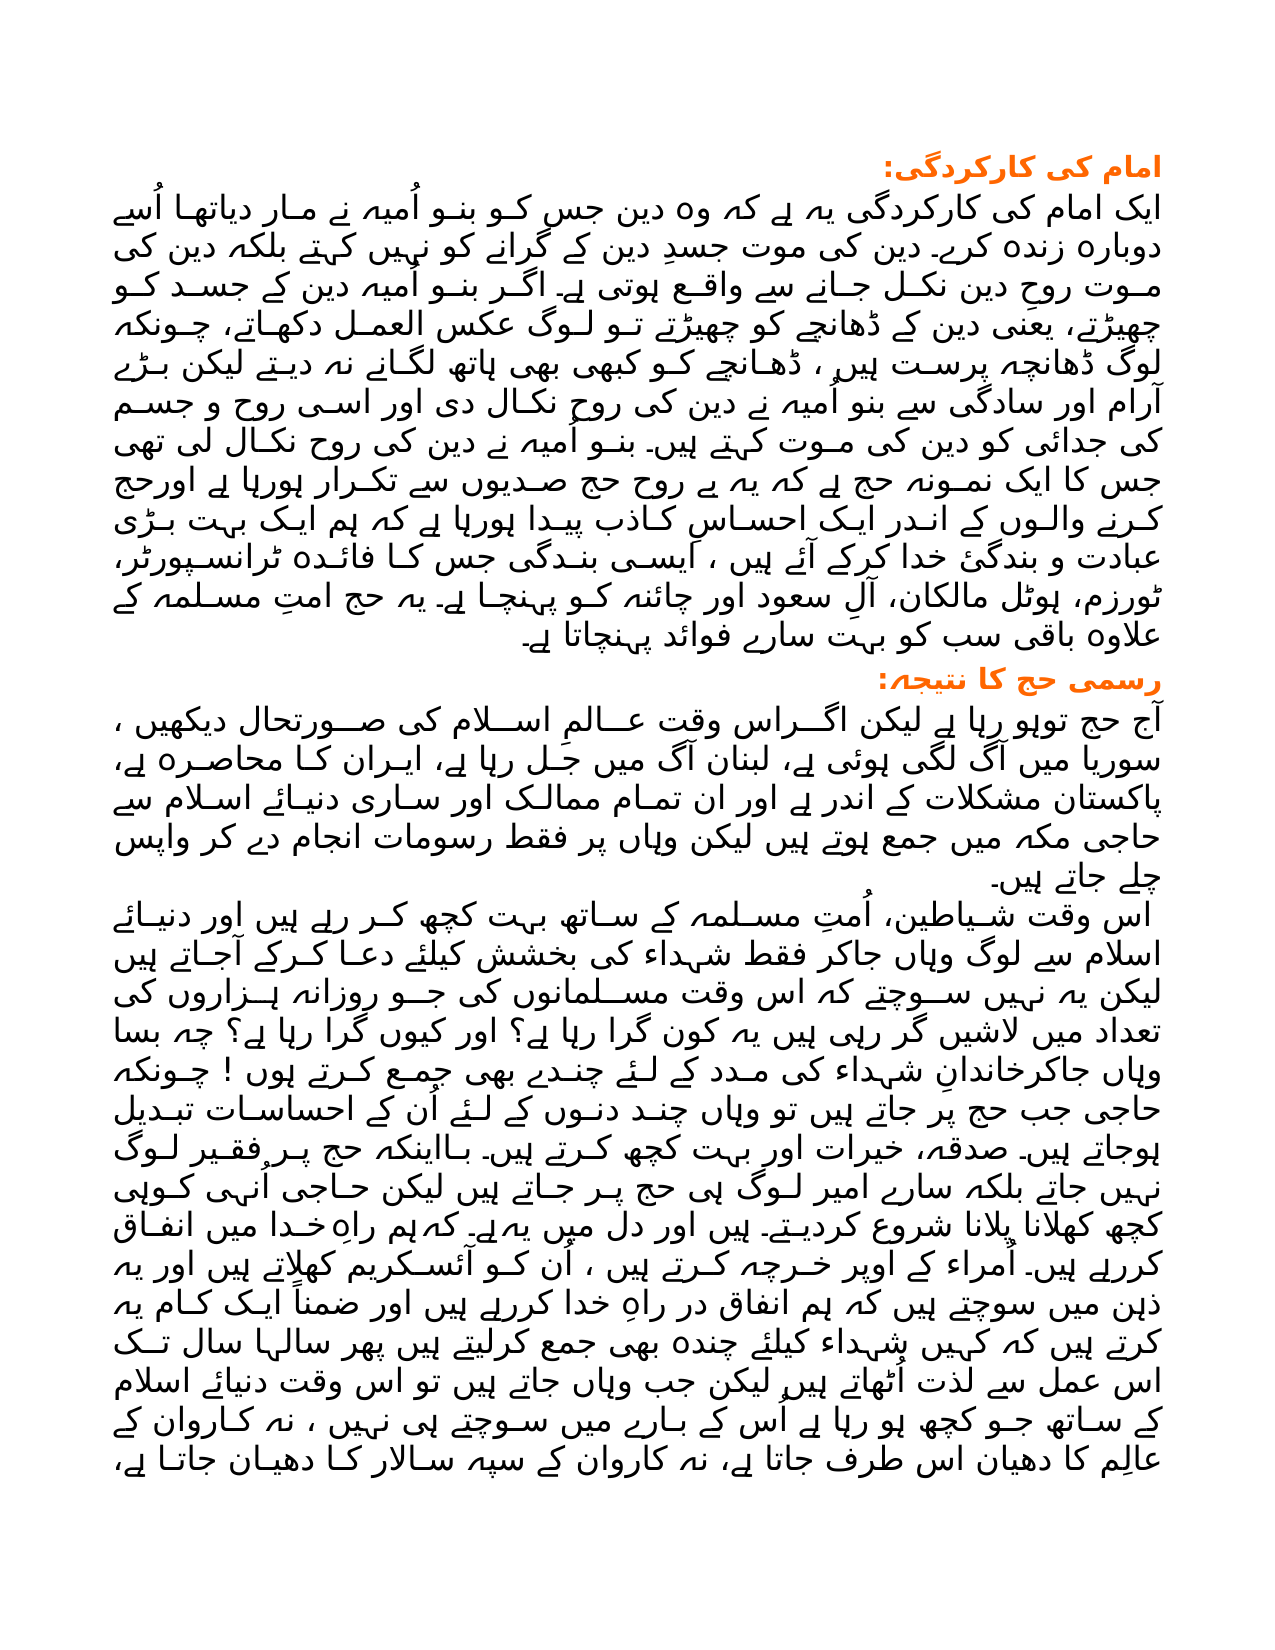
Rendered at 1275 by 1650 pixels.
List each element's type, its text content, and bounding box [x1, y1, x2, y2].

text آج حج توہو رہا ہے لیکن اگراس وقت عالمِ اسلام کی صورتحال دیکھیں ، سوریا میں آگ لگی ہوئی ہے، لبنان آگ میں جل رہا ہے، ایران کا محاصرہ ہے، پاکستان مشکلات کے اندر ہے اور ان تمام ممالک اور ساری دنیائے اسلام سے حاجی مکہ میں جمع ہوتے ہیں لیکن وہاں پر فقط رسومات انجام دے کر واپس چلے جاتے ہیں۔ [112, 701, 1162, 895]
subtitle رسمی حج کا نتیجہ: [112, 663, 1162, 697]
text ایک امام کی کارکردگی یہ ہے کہ وہ دین جس کو بنو اُمیہ نے مار دیاتھا اُسے دوبارہ زندہ کرے۔ دین کی موت جسدِ دین کے گرانے کو نہیں کہتے بلکہ دین کی موت روحِ دین نکل جانے سے واقع ہوتی ہے۔ اگر بنو اُمیہ دین کے جسد کو چھیڑتے، یعنی دین کے ڈھانچے کو چھیڑتے تو لوگ عکس العمل دکھاتے، چونکہ لوگ ڈھانچہ پرست ہیں ، ڈھانچے کو کبھی بھی ہاتھ لگانے نہ دیتے لیکن بڑے آرام اور سادگی سے بنو اُمیہ نے دین کی روح نکال دی اور اسی روح و جسم کی جدائی کو دین کی موت کہتے ہیں۔ بنو اُمیہ نے دین کی روح نکال لی تھی جس کا ایک نمونہ حج ہے کہ یہ بے روح حج صدیوں سے تکرار ہورہا ہے اورحج کرنے والوں کے اندر ایک احساسِ کاذب پیدا ہورہا ہے کہ ہم ایک بہت بڑی عبادت و بندگیٔ خدا کرکے آئے ہیں ، ایسی بندگی جس کا فائدہ ٹرانسپورٹر، ٹورزم، ہوٹل مالکان، آلِ سعود اور چائنہ کو پہنچا ہے۔ یہ حج امتِ مسلمہ کے علاوہ باقی سب کو بہت سارے فوائد پہنچاتا ہے۔ [112, 188, 1162, 654]
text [112, 895, 1162, 1478]
subtitle امام کی کارکردگی: [112, 150, 1162, 184]
